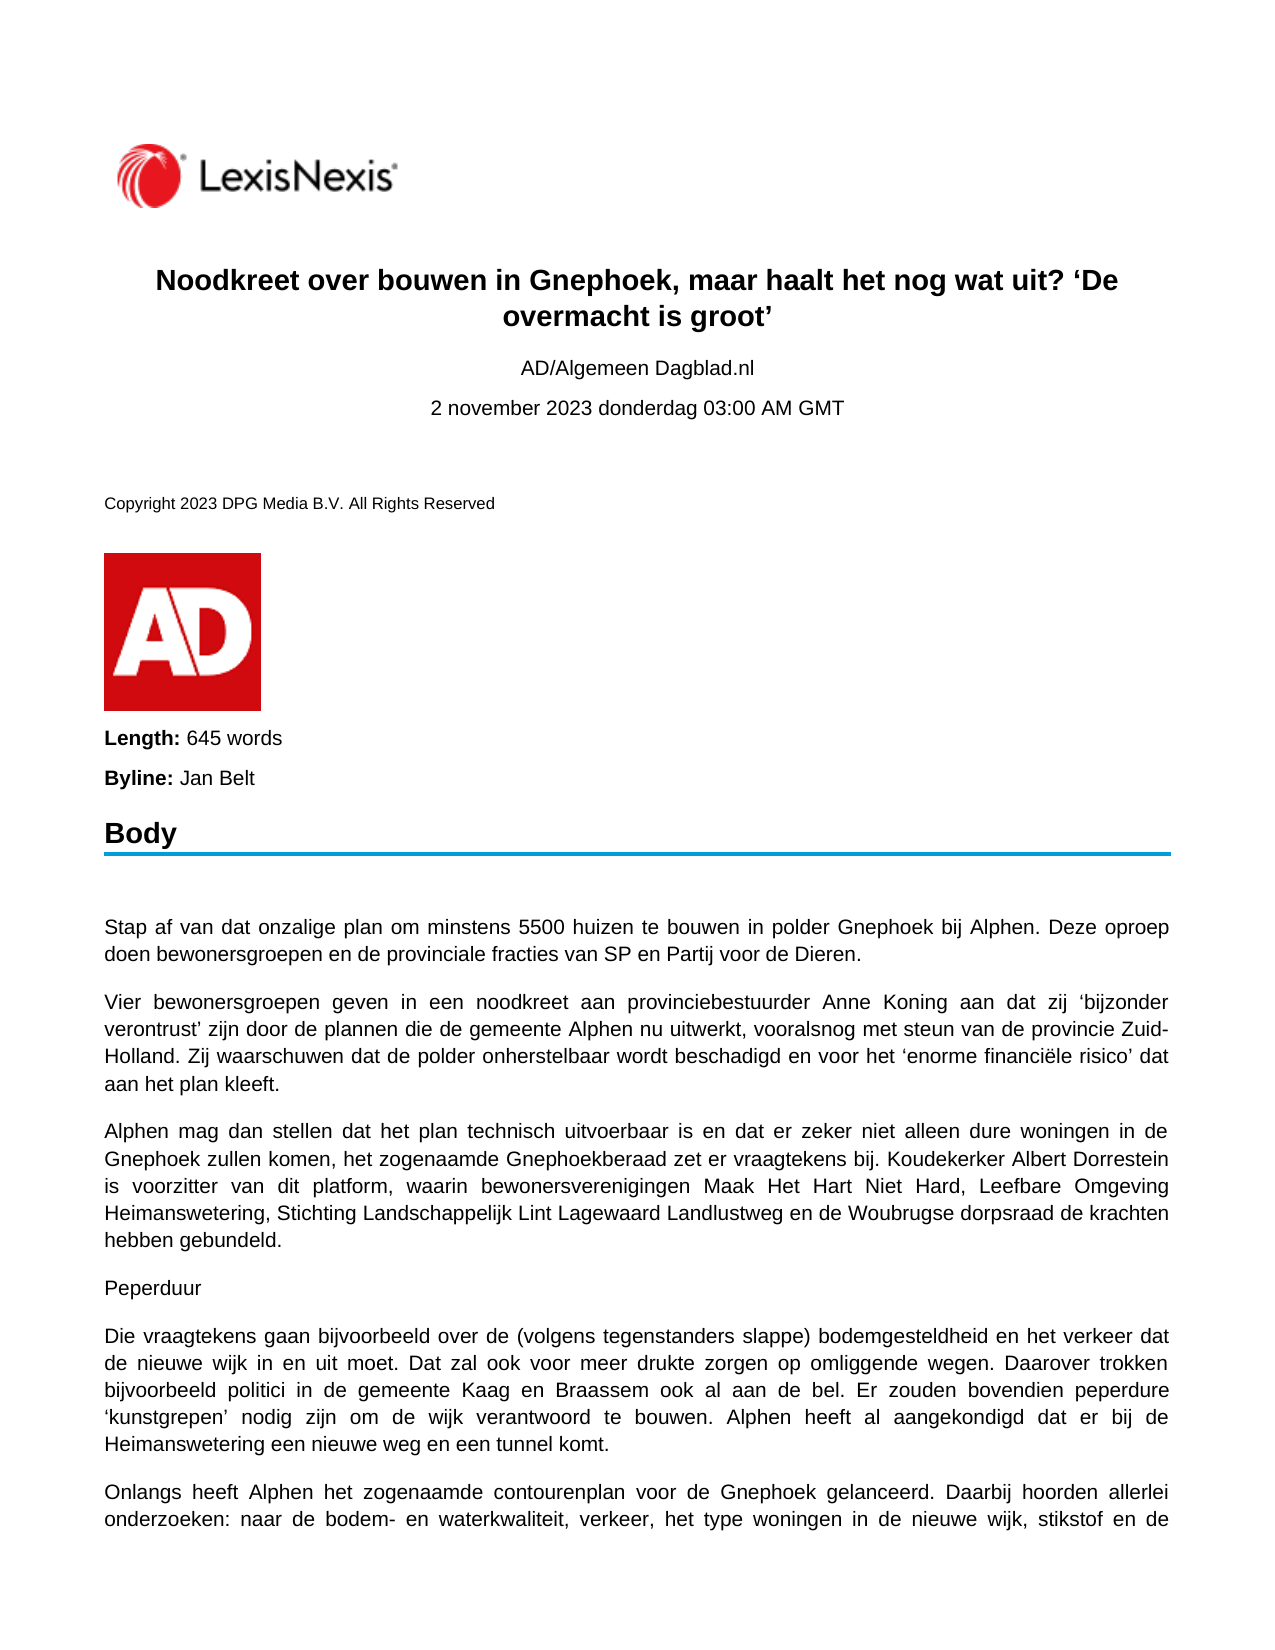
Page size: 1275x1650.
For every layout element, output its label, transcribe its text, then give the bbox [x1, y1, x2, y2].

text Body [104, 814, 1171, 850]
picture [104, 553, 261, 711]
text Die vraagtekens gaan bijvoorbeeld over de (volgens tegenstanders slappe) bodemgesteldheid en het verkeer dat de nieuwe wijk in en uit moet. Dat zal ook voor meer drukte zorgen op omliggende wegen. Daarover trokken bijvoorbeeld politici in de gemeente Kaag en Braassem ook al aan de bel. Er zouden bovendien peperdure ‘kunstgrepen’ nodig zijn om de wijk verantwoord te bouwen. Alphen heeft al aangekondigd dat er bij de Heimanswetering een nieuwe weg en een tunnel komt. [104, 1320, 1171, 1456]
picture [104, 144, 412, 208]
text Byline: Jan Belt [104, 762, 1171, 789]
text Copyright 2023 DPG Media B.V. All Rights Reserved [104, 461, 1171, 513]
text Length: 645 words [104, 723, 1171, 750]
text Stap af van dat onzalige plan om minstens 5500 huizen te bouwen in polder Gnephoek bij Alphen. Deze oproep doen bewonersgroepen en de provinciale fracties van SP en Partij voor de Dieren. [104, 912, 1171, 966]
text Vier bewonersgroepen geven in een noodkreet aan provinciebestuurder Anne Koning aan dat zij ‘bijzonder verontrust’ zijn door de plannen die de gemeente Alphen nu uitwerkt, vooralsnog met steun van de provincie Zuid-Holland. Zij waarschuwen dat de polder onherstelbaar wordt beschadigd en voor het ‘enorme financiële risico’ dat aan het plan kleeft. [104, 987, 1171, 1095]
text AD/Algemeen Dagblad.nl [104, 353, 1171, 380]
text 2 november 2023 donderdag 03:00 AM GMT [104, 393, 1171, 420]
subtitle Noodkreet over bouwen in Gnephoek, maar haalt het nog wat uit? ‘De overmacht is groot’ [104, 261, 1171, 332]
text Peperduur [104, 1272, 1171, 1299]
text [104, 1477, 1171, 1531]
text Alphen mag dan stellen dat het plan technisch uitvoerbaar is en dat er zeker niet alleen dure woningen in de Gnephoek zullen komen, het zogenaamde Gnephoekberaad zet er vraagtekens bij. Koudekerker Albert Dorrestein is voorzitter van dit platform, waarin bewonersverenigingen Maak Het Hart Niet Hard, Leefbare Omgeving Heimanswetering, Stichting Landschappelijk Lint Lagewaard Landlustweg en de Woubrugse dorpsraad de krachten hebben gebundeld. [104, 1116, 1171, 1252]
